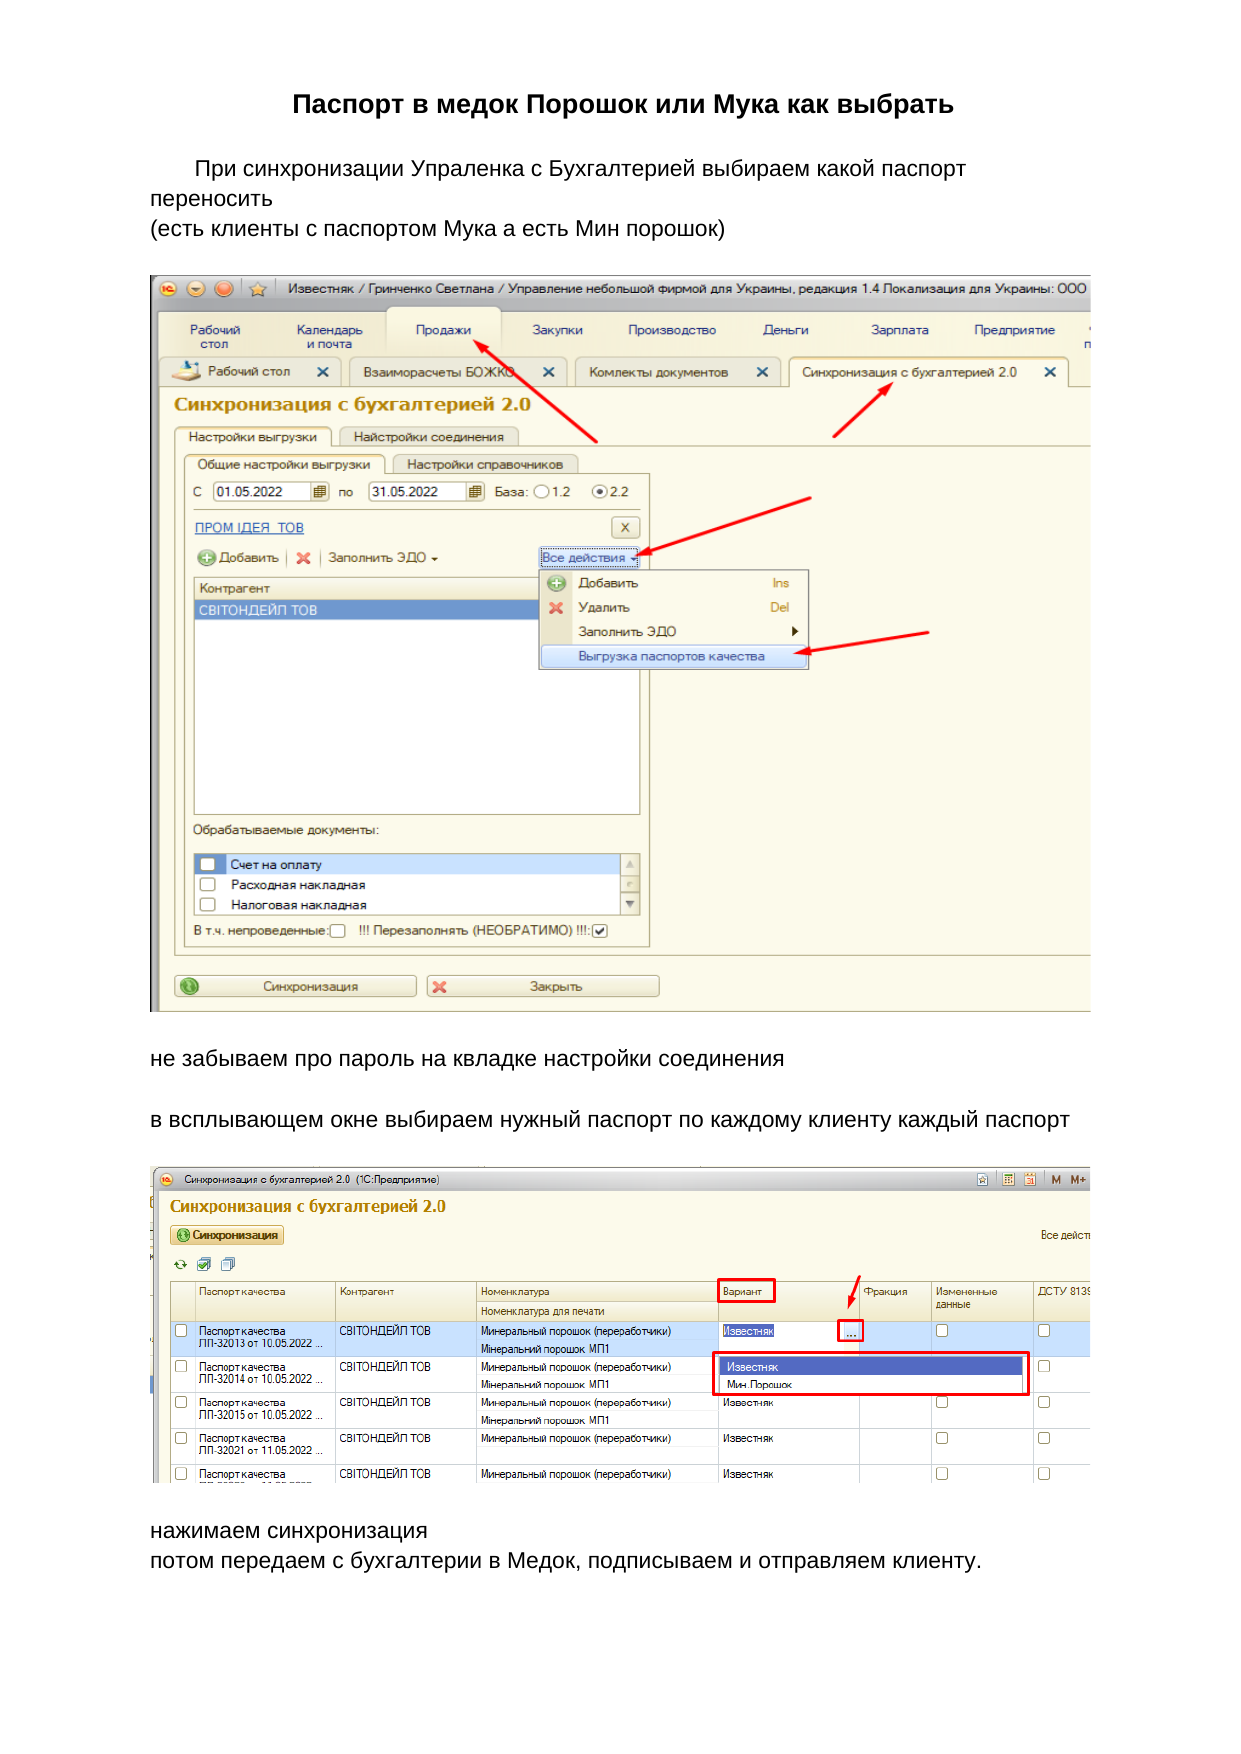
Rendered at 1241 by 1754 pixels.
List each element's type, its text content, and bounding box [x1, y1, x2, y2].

text в всплывающем окне выбираем нужный паспорт по каждому клиенту каждый паспорт [150, 1106, 1090, 1132]
picture [150, 1166, 1091, 1483]
text потом передаем с бухгалтерии в Медок, подписываем и отправляем клиенту. [150, 1547, 1090, 1573]
text не забываем про пароль на квладке настройки соединения [150, 1045, 1090, 1072]
text При синхронизации Упраленка с Бухгалтерией выбираем какой паспорт переносить [150, 155, 1090, 211]
text (есть клиенты с паспортом Мука а есть Мин порошок) [150, 215, 1090, 241]
text нажимаем синхронизация [150, 1517, 1090, 1543]
picture [150, 275, 1091, 1012]
text Паспорт в медок Порошок или Мука как выбрать [150, 88, 1090, 120]
